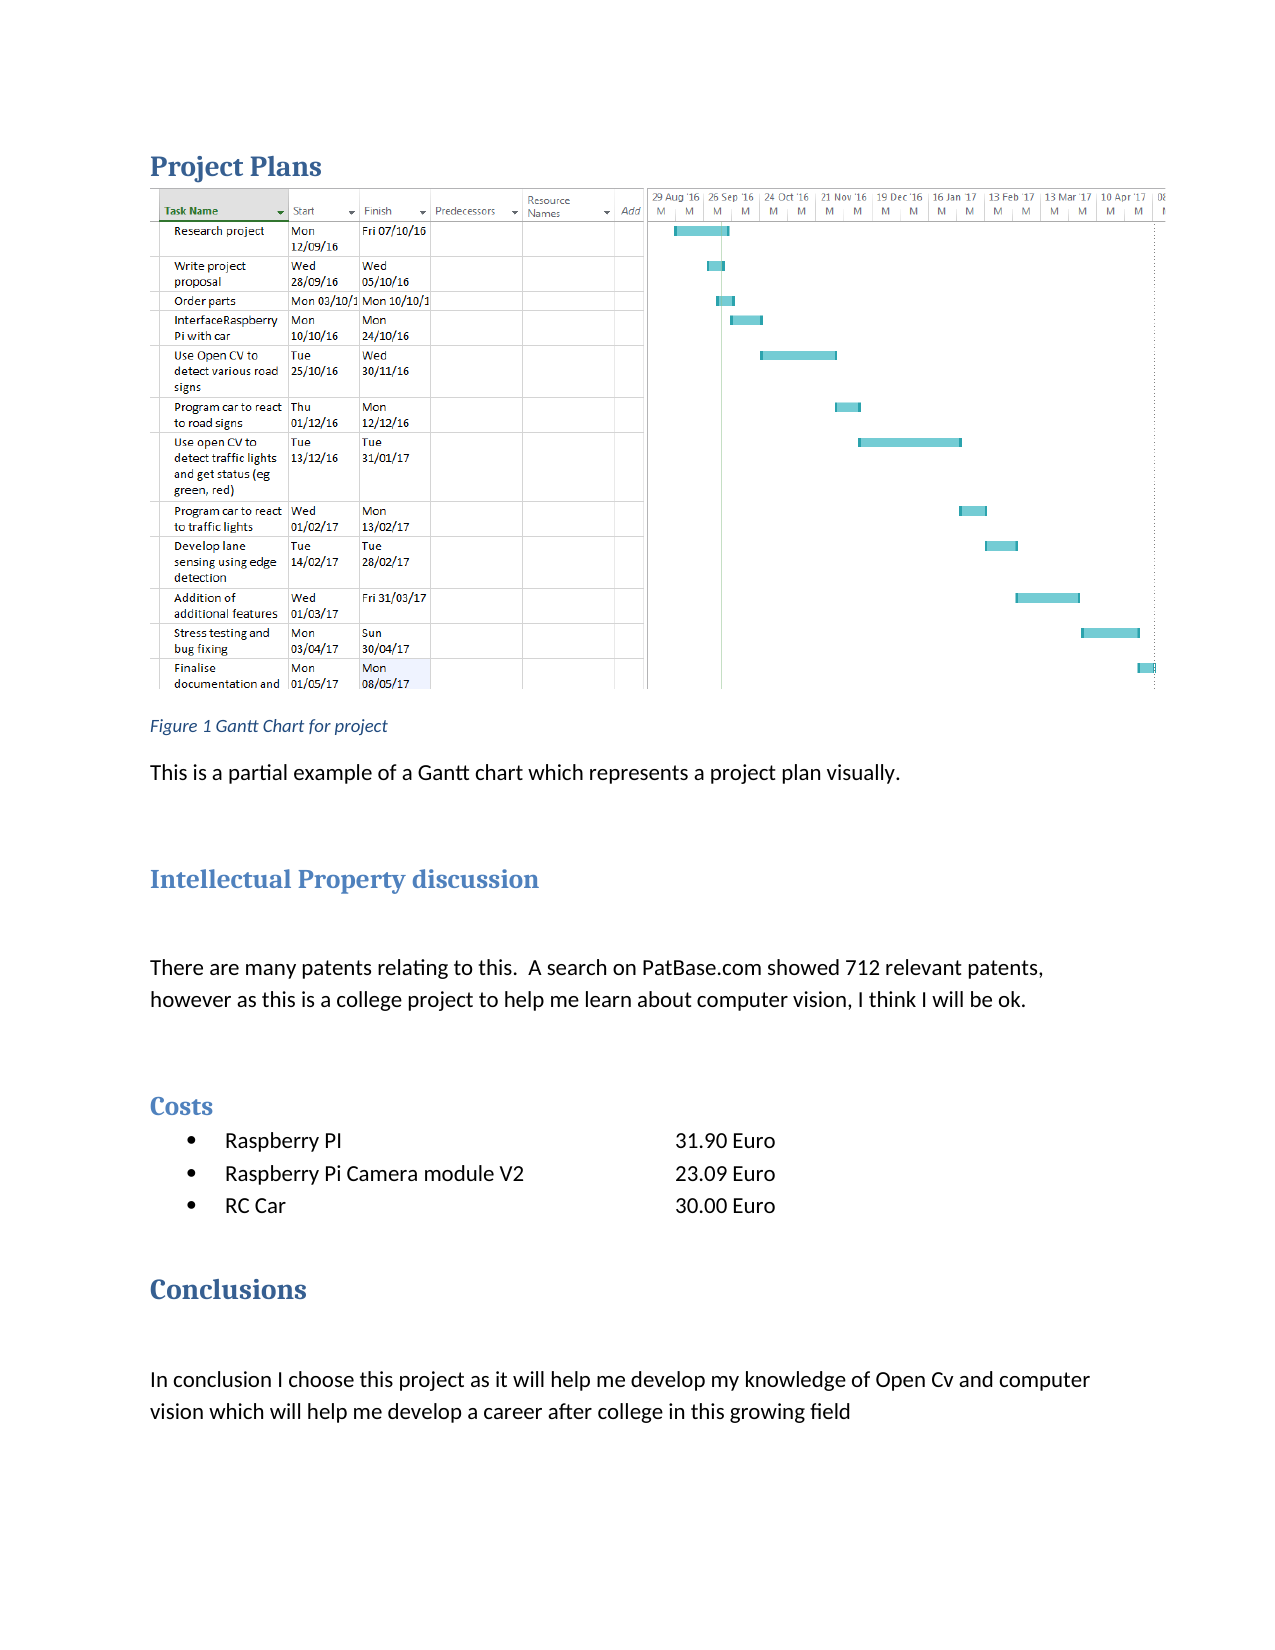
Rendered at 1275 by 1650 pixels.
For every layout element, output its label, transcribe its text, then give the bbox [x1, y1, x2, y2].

subtitle Conclusions [150, 1273, 1125, 1307]
list Raspberry PI 31.90 Euro [187, 1127, 1125, 1154]
text There are many patents relating to this. A search on PatBase.com showed 712 relevant patents, however as this is a college project to help me learn about computer vision, I think I will be ok. [150, 953, 1125, 1013]
subtitle Costs [150, 1091, 1125, 1122]
subtitle Project Plans [150, 150, 1125, 183]
list RC Car 30.00 Euro [187, 1191, 1125, 1219]
picture [150, 188, 1166, 689]
text In conclusion I choose this project as it will help me develop my knowledge of Open Cv and computer vision which will help me develop a career after college in this growing field [150, 1365, 1125, 1425]
text This is a partial example of a Gantt chart which represents a project plan visually. [150, 758, 1125, 786]
list Raspberry Pi Camera module V2 23.09 Euro [187, 1159, 1125, 1187]
subtitle Intellectual Property discussion [150, 864, 1125, 895]
